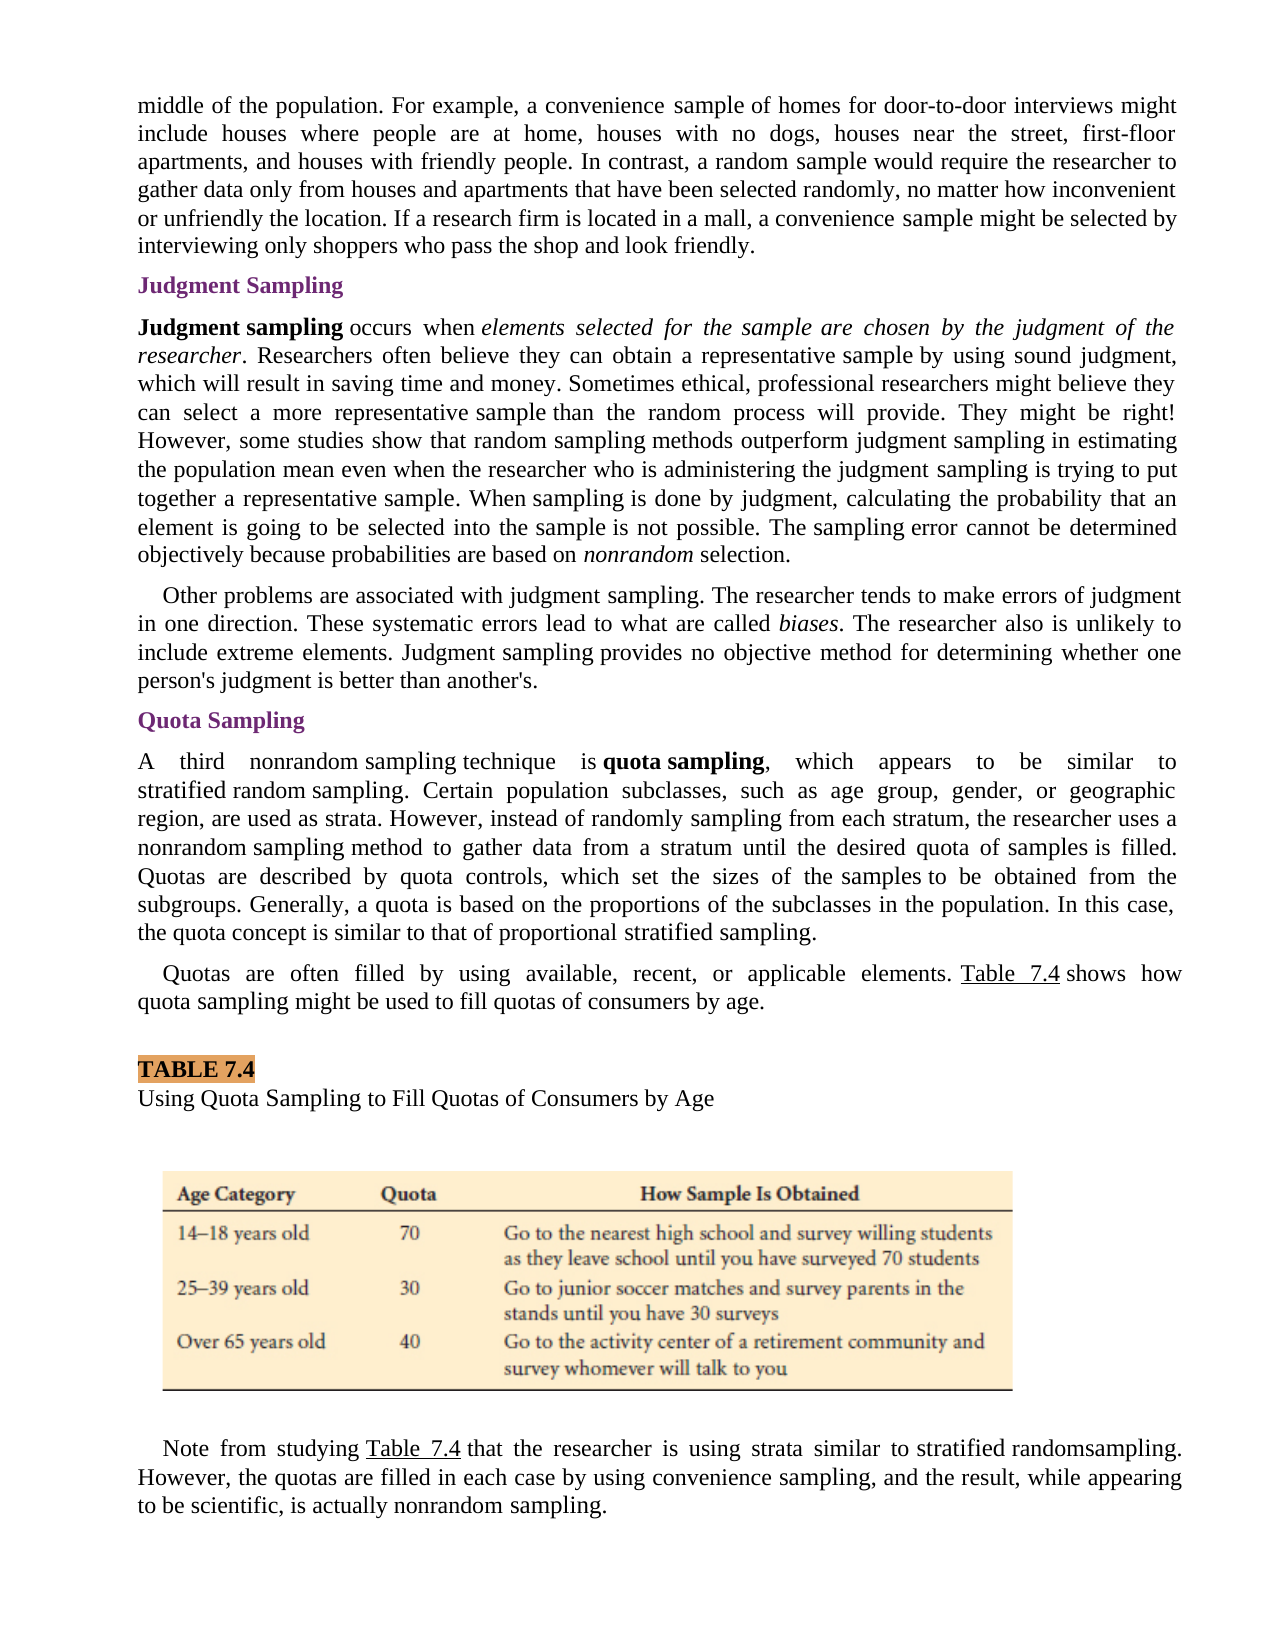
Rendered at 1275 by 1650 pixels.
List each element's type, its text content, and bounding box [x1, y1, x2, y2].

text Quotas are often filled by using available, recent, or applicable elements. Table 7.4 shows how quota sampling might be used to fill quotas of consumers by age. [137, 958, 1182, 1015]
text Judgment sampling occurs when elements selected for the sample are chosen by the judgment of the researcher. Researchers often believe they can obtain a representative sample by using sound judgment, which will result in saving time and money. Sometimes ethical, professional researchers might believe they can select a more representative sample than the random process will provide. They might be right! However, some studies show that random sampling methods outperform judgment sampling in estimating the population mean even when the researcher who is administering the judgment sampling is trying to put together a representative sample. When sampling is done by judgment, calculating the probability that an element is going to be selected into the sample is not possible. The sampling error cannot be determined objectively because probabilities are based on nonrandom selection. [137, 312, 1177, 568]
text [137, 90, 1177, 259]
text A third nonrandom sampling technique is quota sampling, which appears to be similar to stratified random sampling. Certain population subclasses, such as age group, gender, or geographic region, are used as strata. However, instead of randomly sampling from each stratum, the researcher uses a nonrandom sampling method to gather data from a stratum until the desired quota of samples is filled. Quotas are described by quota controls, which set the sizes of the samples to be obtained from the subgroups. Generally, a quota is based on the proportions of the subclasses in the population. In this case, the quota concept is similar to that of proportional stratified sampling. [137, 746, 1177, 946]
picture [162, 1171, 1013, 1391]
text Other problems are associated with judgment sampling. The researcher tends to make errors of judgment in one direction. These systematic errors lead to what are called biases. The researcher also is unlikely to include extreme elements. Judgment sampling provides no objective method for determining whether one person's judgment is better than another's. [137, 581, 1182, 693]
subtitle Quota Sampling [137, 706, 1182, 733]
text Note from studying Table 7.4 that the researcher is using strata similar to stratified randomsampling. However, the quotas are filled in each case by using convenience sampling, and the result, while appearing to be scientific, is actually nonrandom sampling. [137, 1433, 1182, 1519]
text TABLE 7.4 Using Quota Sampling to Fill Quotas of Consumers by Age [137, 1055, 1182, 1111]
subtitle Judgment Sampling [137, 272, 1182, 299]
